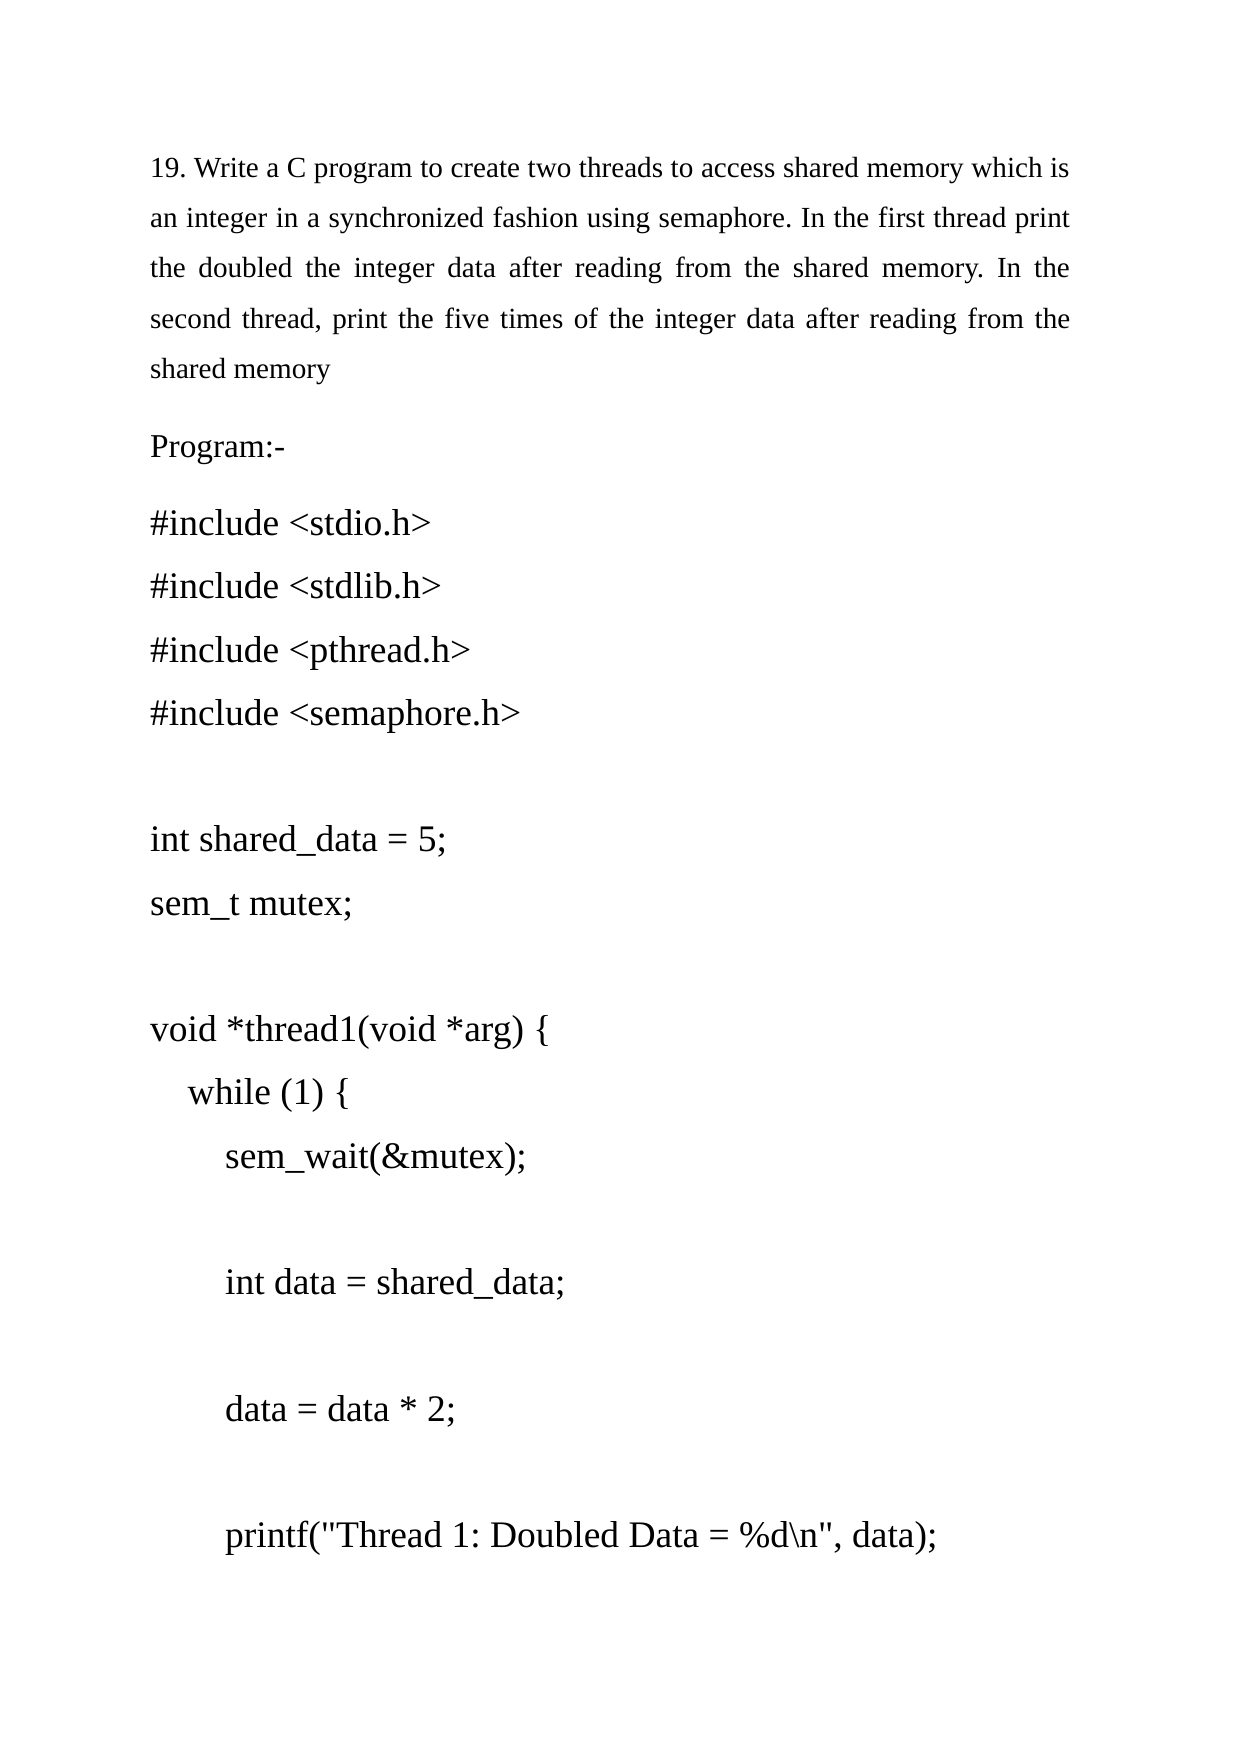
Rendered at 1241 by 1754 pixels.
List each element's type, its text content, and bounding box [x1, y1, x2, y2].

text int data = shared_data; [150, 1259, 1090, 1303]
text while (1) { [150, 1070, 1090, 1113]
text #include <stdlib.h> [150, 564, 1090, 607]
text #include <stdio.h> [150, 501, 1090, 544]
text sem_wait(&mutex); [150, 1133, 1090, 1176]
text 19. Write a C program to create two threads to access shared memory which is an integer in a synchronized fashion using semaphore. In the first thread print the doubled the integer data after reading from the shared memory. In the second thread, print the five times of the integer data after reading from the shared memory [150, 150, 1071, 385]
text #include <semaphore.h> [150, 690, 1090, 733]
text int shared_data = 5; [150, 817, 1090, 860]
text data = data * 2; [150, 1386, 1090, 1429]
text printf("Thread 1: Doubled Data = %d\n", data); [150, 1512, 1090, 1556]
text void *thread1(void *arg) { [150, 1007, 1090, 1050]
text sem_t mutex; [150, 880, 1090, 923]
text #include <pthread.h> [150, 627, 1090, 670]
text Program:- [150, 427, 1071, 465]
